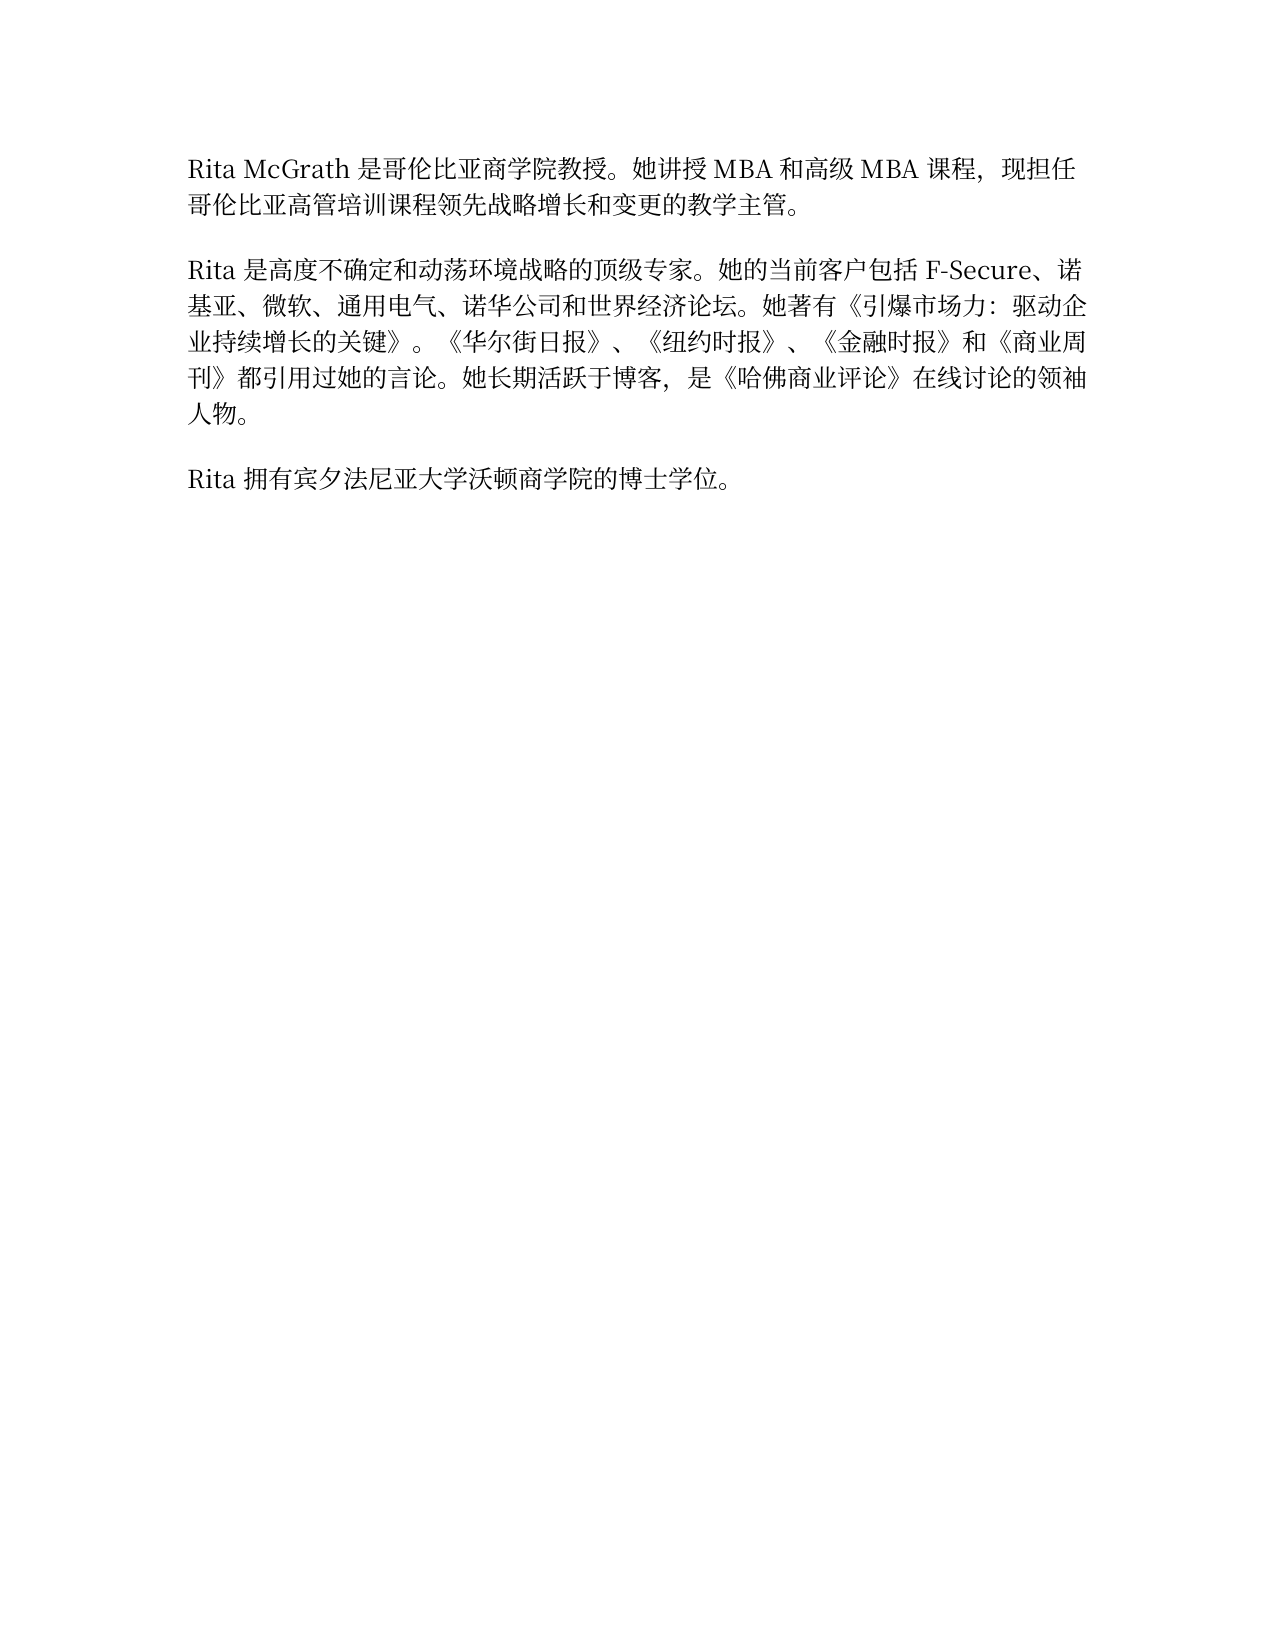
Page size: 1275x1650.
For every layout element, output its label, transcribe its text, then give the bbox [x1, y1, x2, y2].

text Rita 是高度不确定和动荡环境战略的顶级专家。她的当前客户包括 F-Secure、诺基亚、微软、通用电气、诺华公司和世界经济论坛。她著有《引爆市场力：驱动企业持续增长的关键》。《华尔街日报》、《纽约时报》、《金融时报》和《商业周刊》都引用过她的言论。她长期活跃于博客，是《哈佛商业评论》在线讨论的领袖人物。 [187, 251, 1087, 431]
text Rita McGrath 是哥伦比亚商学院教授。她讲授 MBA 和高级 MBA 课程，现担任哥伦比亚高管培训课程领先战略增长和变更的教学主管。 [187, 150, 1087, 222]
text Rita 拥有宾夕法尼亚大学沃顿商学院的博士学位。 [187, 460, 1087, 496]
